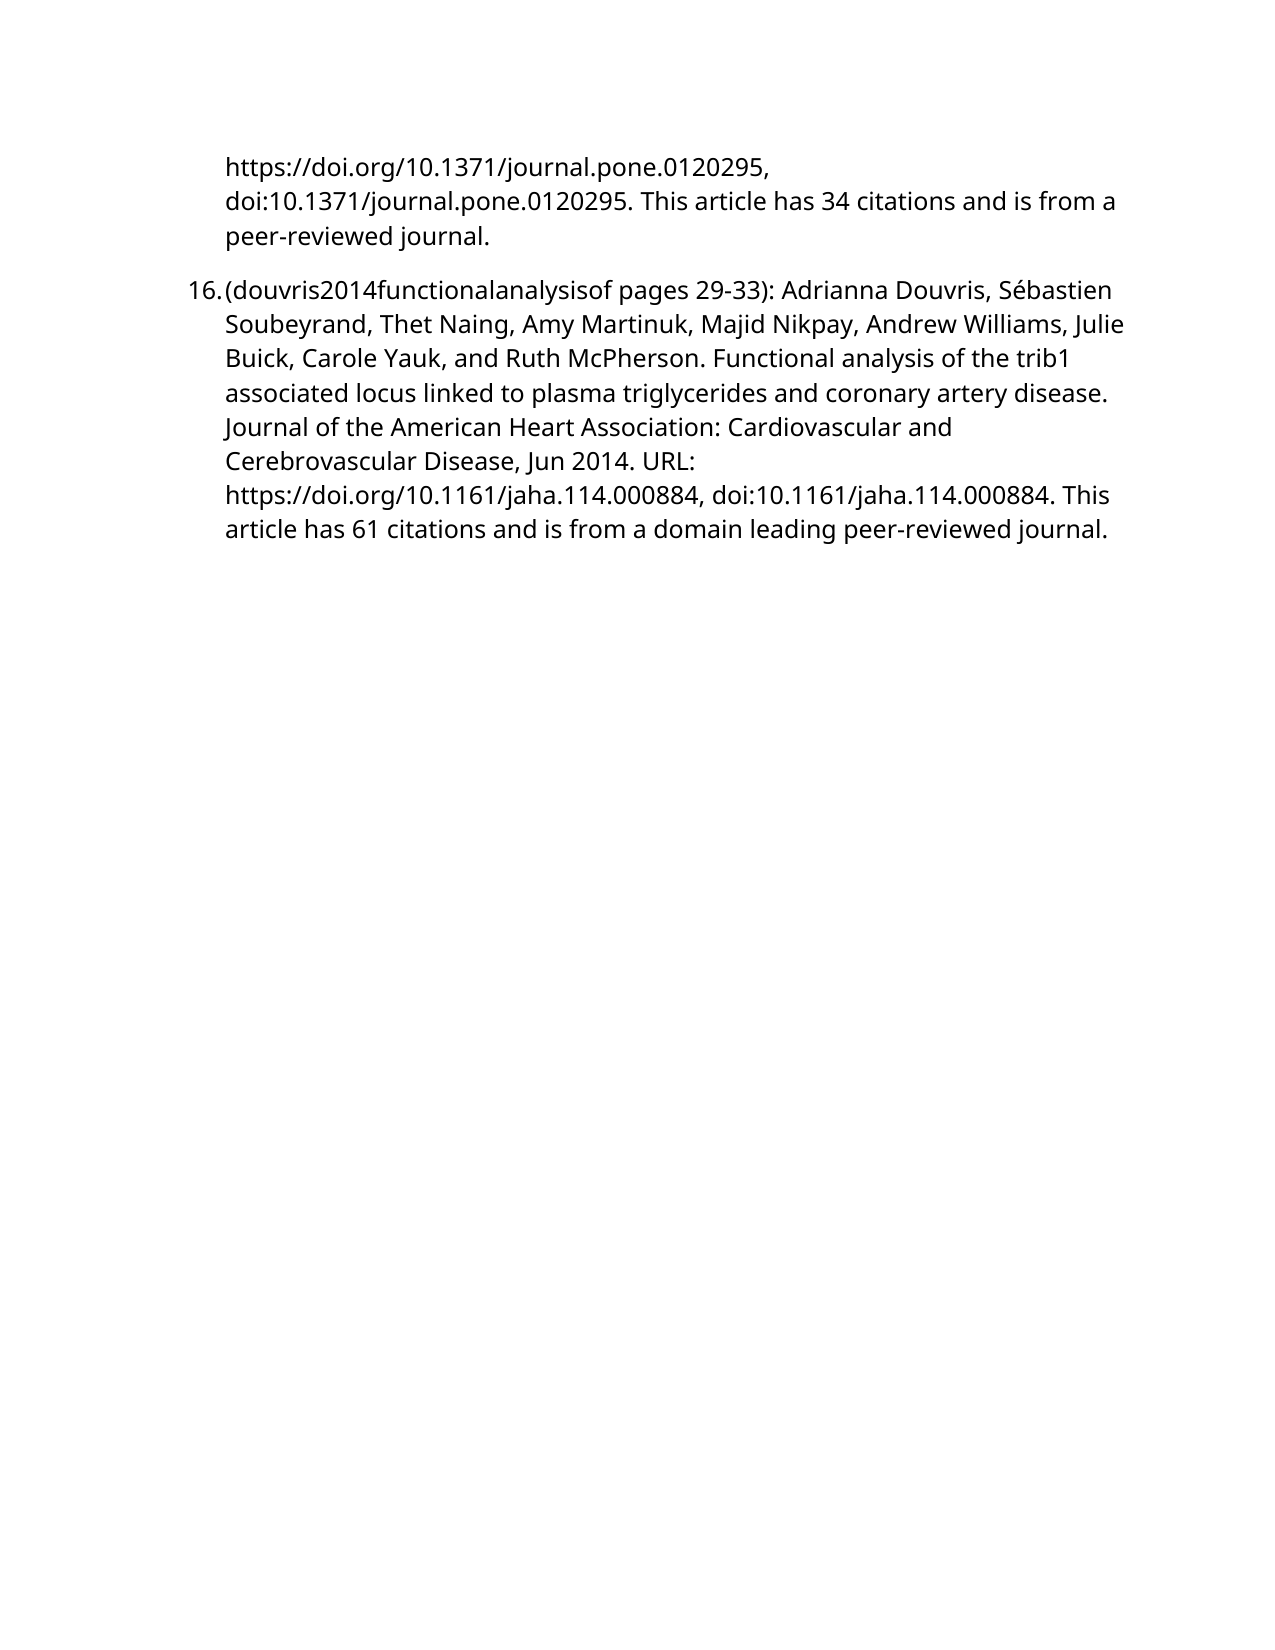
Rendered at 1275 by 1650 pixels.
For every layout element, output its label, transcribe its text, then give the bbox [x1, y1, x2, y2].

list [187, 150, 1125, 252]
list (douvris2014functionalanalysisof pages 29-33): Adrianna Douvris, Sébastien Soubeyrand, Thet Naing, Amy Martinuk, Majid Nikpay, Andrew Williams, Julie Buick, Carole Yauk, and Ruth McPherson. Functional analysis of the trib1 associated locus linked to plasma triglycerides and coronary artery disease. Journal of the American Heart Association: Cardiovascular and Cerebrovascular Disease, Jun 2014. URL: https://doi.org/10.1161/jaha.114.000884, doi:10.1161/jaha.114.000884. This article has 61 citations and is from a domain leading peer-reviewed journal. [187, 273, 1125, 546]
